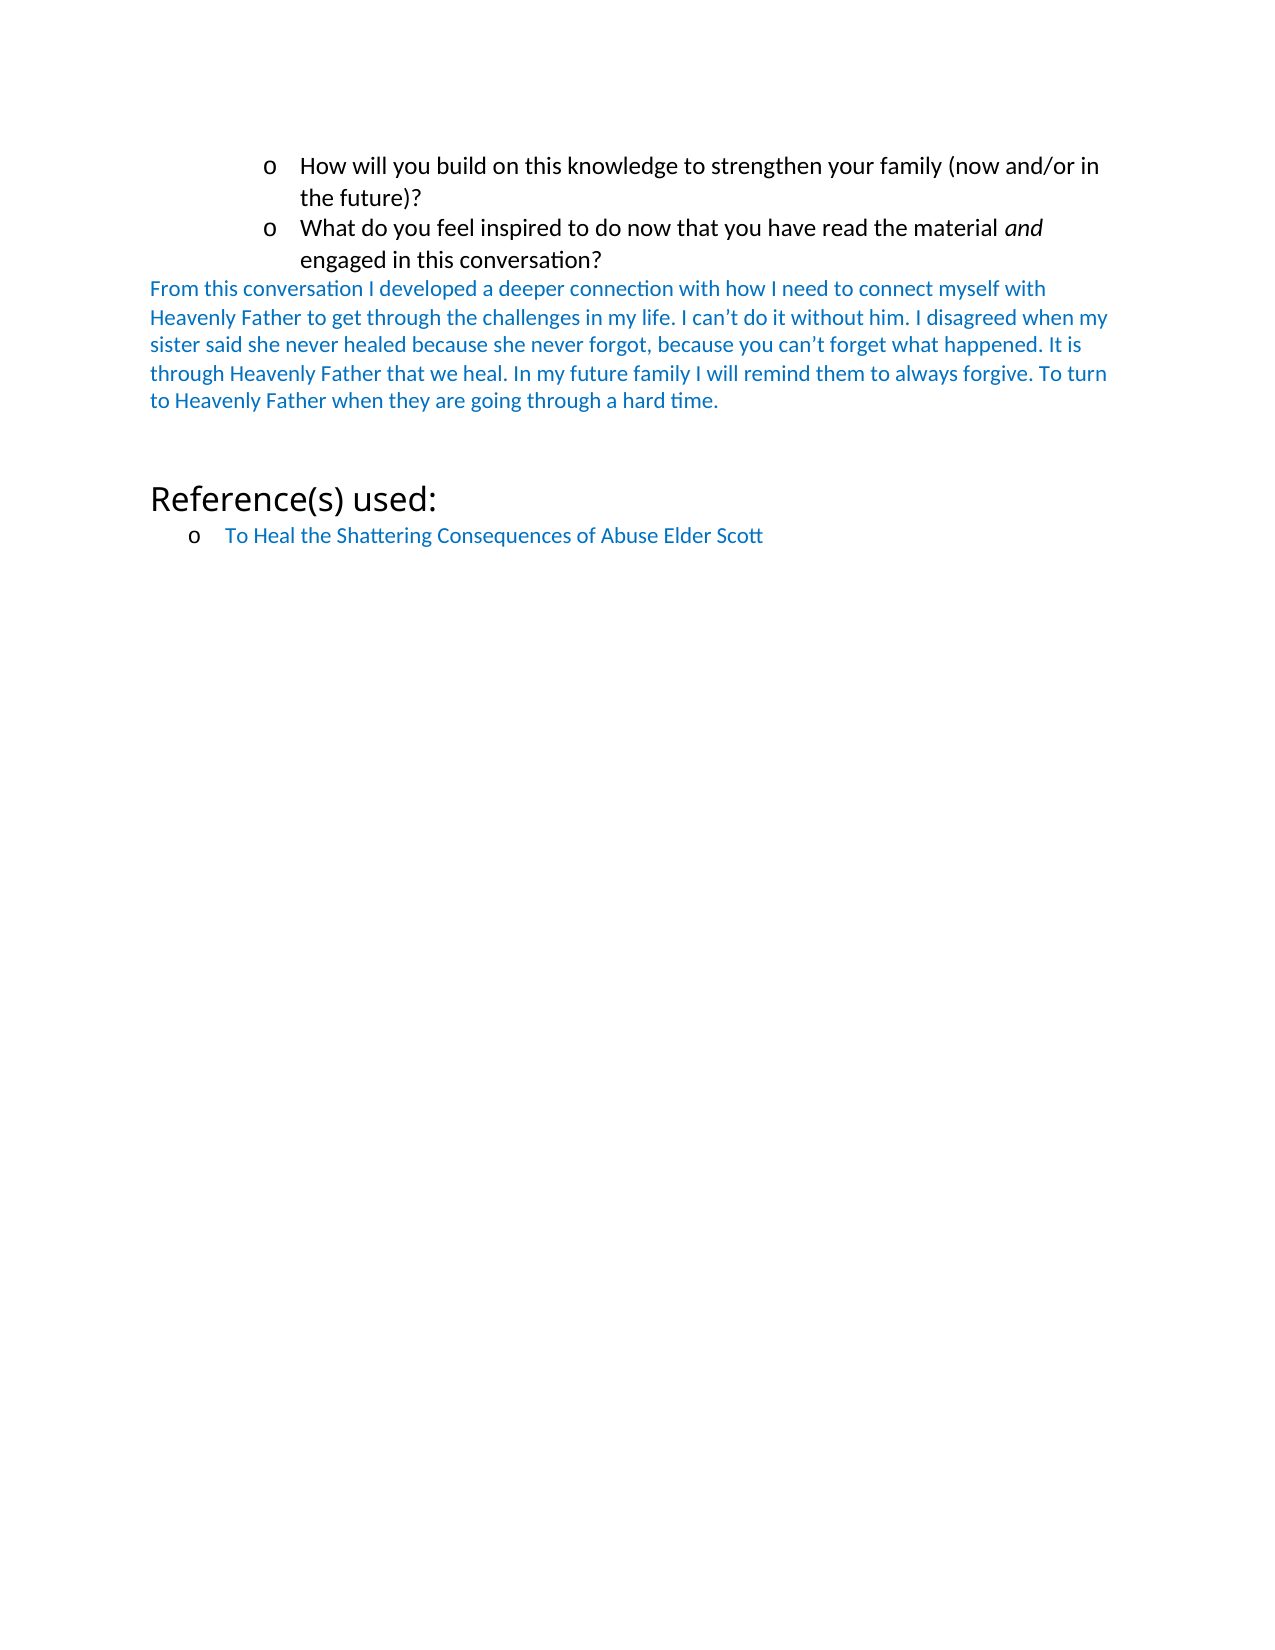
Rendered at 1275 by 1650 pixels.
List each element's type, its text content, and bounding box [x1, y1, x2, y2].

list How will you build on this knowledge to strengthen your family (now and/or in the future)? [262, 150, 1125, 212]
list What do you feel inspired to do now that you have read the material and engaged in this conversation? [262, 212, 1125, 274]
subtitle Reference(s) used: [150, 475, 1125, 521]
